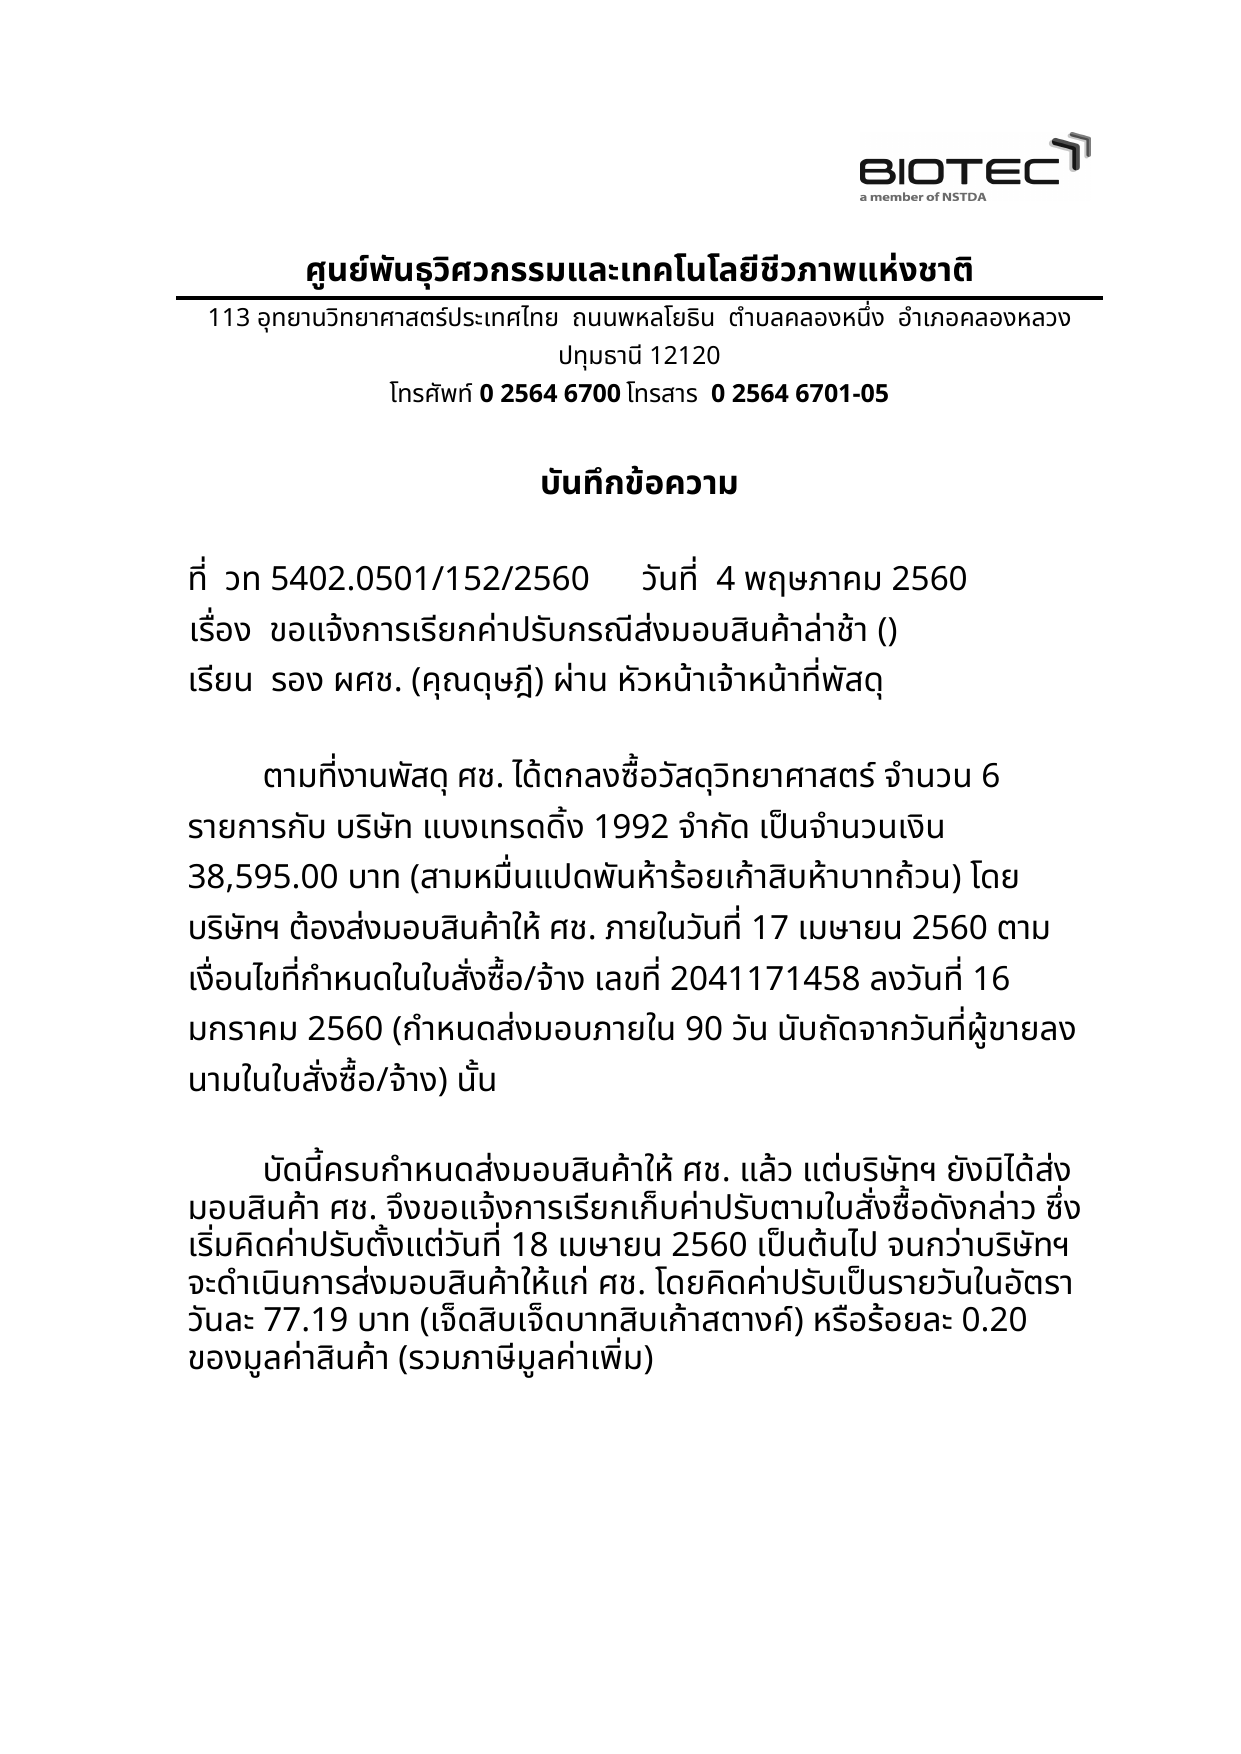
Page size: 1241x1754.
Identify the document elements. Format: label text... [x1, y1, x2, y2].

subtitle ตามที่งานพัสดุ ศช. ได้ตกลงซื้อวัสดุวิทยาศาสตร์ จำนวน 6 รายการกับ บริษัท แบงเทรดดิ้ง 1992 จำกัด เป็นจำนวนเงิน 38,595.00 บาท (สามหมื่นแปดพันห้าร้อยเก้าสิบห้าบาทถ้วน) โดยบริษัทฯ ต้องส่งมอบสินค้าให้ ศช. ภายในวันที่ 17 เมษายน 2560 ตามเงื่อนไขที่กำหนดในใบสั่งซื้อ/จ้าง เลขที่ 2041171458 ลงวันที่ 16 มกราคม 2560 (กำหนดส่งมอบภายใน 90 วัน นับถัดจากวันที่ผู้ขายลงนามในใบสั่งซื้อ/จ้าง) นั้น [187, 752, 1090, 1106]
table_header บันทึกข้อความ [176, 459, 1103, 509]
picture [860, 132, 1091, 201]
table_header วันที่ 4 พฤษภาคม 2560 [630, 555, 1103, 605]
table_cell 113 อุทยานวิทยาศาสตร์ประเทศไทย ถนนพหลโยธิน ตำบลคลองหนึ่ง อำเภอคลองหลวง ปทุมธานี 12120 [176, 300, 1103, 376]
table_cell โทรศัพท์ 0 2564 6700โทรสาร 0 2564 6701-05 [176, 376, 1103, 413]
table_header ศูนย์พันธุวิศวกรรมและเทคโนโลยีชีวภาพแห่งชาติ [176, 246, 1103, 296]
table_cell เรื่อง ขอแจ้งการเรียกค่าปรับกรณีส่งมอบสินค้าล่าช้า () [176, 605, 1103, 656]
table_header ที่ วท 5402.0501/152/2560 [176, 555, 630, 605]
table_cell เรียน รอง ผศช. (คุณดุษฎี) ผ่าน หัวหน้าเจ้าหน้าที่พัสดุ [176, 656, 1103, 707]
text บัดนี้ครบกำหนดส่งมอบสินค้าให้ ศช. แล้ว แต่บริษัทฯ ยังมิได้ส่งมอบสินค้า ศช. จึงขอแจ้งการเรียกเก็บค่าปรับตามใบสั่งซื้อดังกล่าว ซึ่งเริ่มคิดค่าปรับตั้งแต่วันที่ 18 เมษายน 2560 เป็นต้นไป จนกว่าบริษัทฯ จะดำเนินการส่งมอบสินค้าให้แก่ ศช. โดยคิดค่าปรับเป็นรายวันในอัตราวันละ 77.19 บาท (เจ็ดสิบเจ็ดบาทสิบเก้าสตางค์) หรือร้อยละ 0.20 ของมูลค่าสินค้า (รวมภาษีมูลค่าเพิ่ม) [187, 1152, 1090, 1377]
